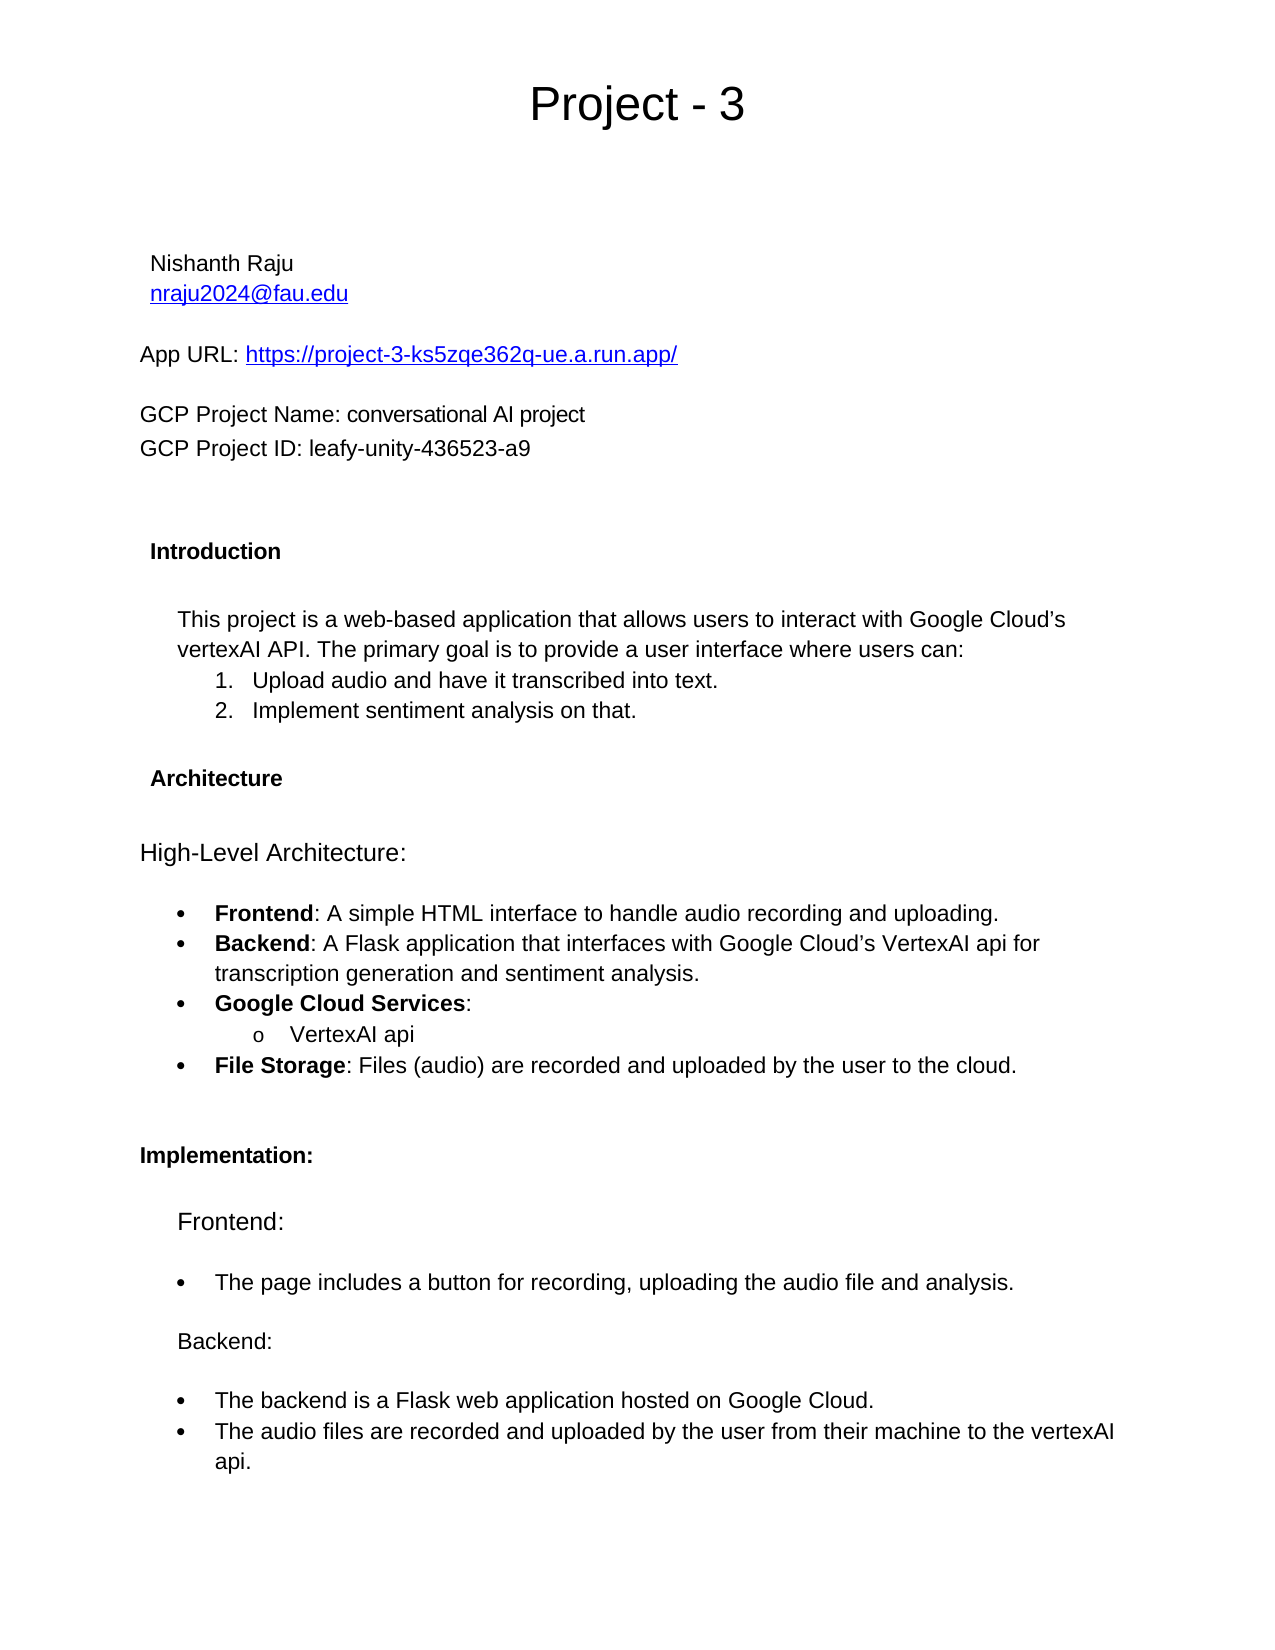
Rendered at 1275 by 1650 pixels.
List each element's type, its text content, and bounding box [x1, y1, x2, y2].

text Backend: [139, 1328, 1133, 1354]
text nraju2024@fau.edu [150, 280, 459, 307]
list Backend: A Flask application that interfaces with Google Cloud’s VertexAI api for transcription generation and sentiment analysis. [177, 930, 1133, 987]
list Frontend: A simple HTML interface to handle audio recording and uploading. [177, 900, 1133, 926]
list VertexAI api [252, 1021, 1133, 1048]
subtitle High-Level Architecture: [139, 838, 1133, 866]
list Google Cloud Services: [177, 990, 1133, 1017]
text This project is a web-based application that allows users to interact with Google Cloud’s vertexAI API. The primary goal is to provide a user interface where users can: [177, 606, 1133, 663]
text GCP Project ID: leafy-unity-436523-a9 [139, 435, 1133, 462]
list Implement sentiment analysis on that. [214, 697, 1133, 723]
list Upload audio and have it transcribed into text. [214, 667, 1133, 693]
text GCP Project Name: conversational AI project [139, 401, 1133, 428]
subtitle Introduction [150, 538, 1133, 564]
list The backend is a Flask web application hosted on Google Cloud. [177, 1387, 1133, 1414]
list File Storage: Files (audio) are recorded and uploaded by the user to the cloud. [177, 1052, 1133, 1079]
text App URL: https://project-3-ks5zqe362q-ue.a.run.app/ [139, 341, 1133, 367]
subtitle Frontend: [139, 1207, 1133, 1235]
subtitle Implementation: [139, 1142, 1133, 1168]
subtitle Architecture [150, 765, 1133, 791]
text Nishanth Raju [150, 250, 459, 277]
list The audio files are recorded and uploaded by the user from their machine to the vertexAI api. [177, 1418, 1133, 1474]
list The page includes a button for recording, uploading the audio file and analysis. [177, 1269, 1133, 1295]
